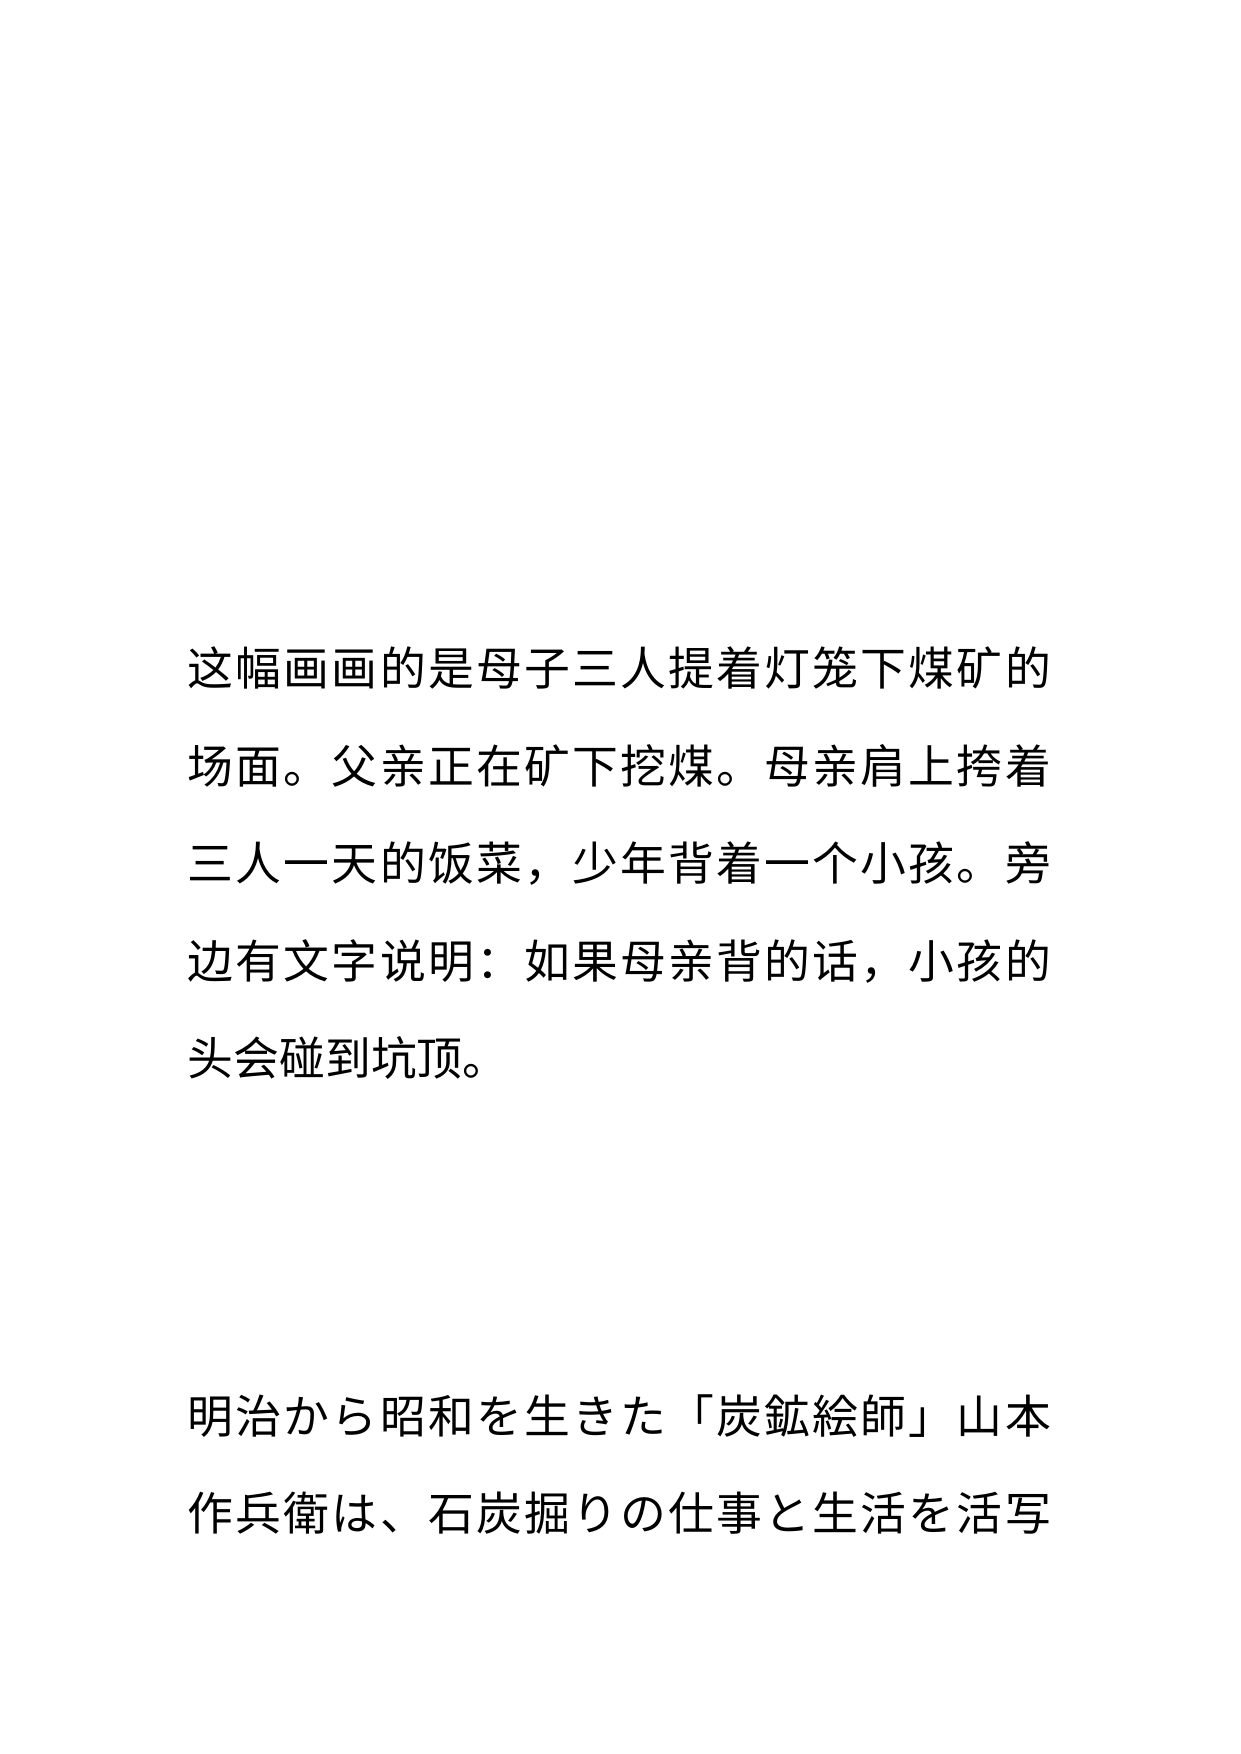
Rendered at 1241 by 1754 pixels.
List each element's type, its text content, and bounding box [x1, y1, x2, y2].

text 这幅画画的是母子三人提着灯笼下煤矿的场面。父亲正在矿下挖煤。母亲肩上挎着三人一天的饭菜，少年背着一个小孩。旁边有文字说明：如果母亲背的话，小孩的头会碰到坑顶。 [187, 617, 1053, 1104]
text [187, 1364, 1053, 1559]
